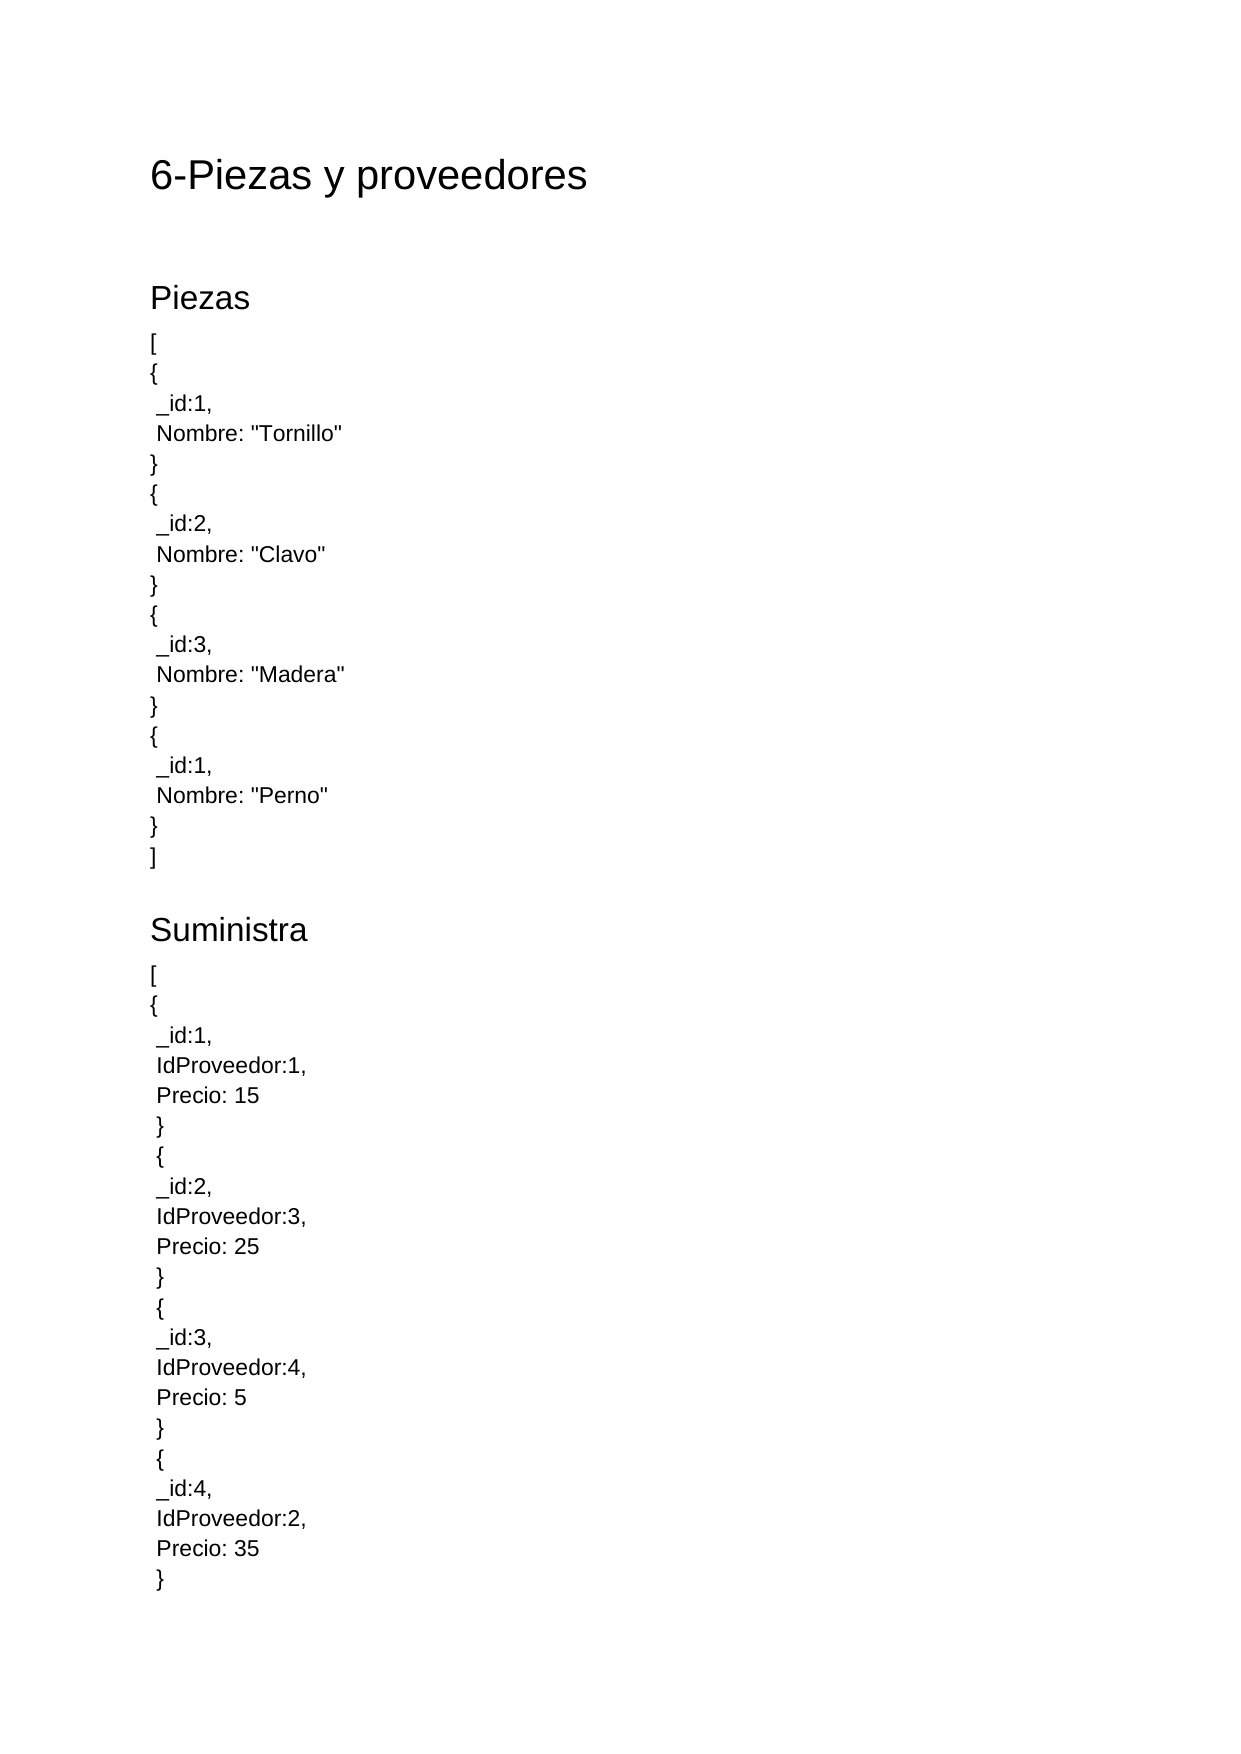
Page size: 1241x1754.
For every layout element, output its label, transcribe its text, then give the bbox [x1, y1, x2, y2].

text [ [150, 329, 1090, 355]
text { [150, 359, 1090, 386]
text Precio: 35 [150, 1535, 1090, 1562]
text } [150, 1414, 1090, 1441]
text Nombre: "Clavo" [150, 541, 1090, 567]
text _id:1, [150, 1022, 1090, 1048]
text _id:1, [150, 389, 1090, 416]
text { [150, 991, 1090, 1018]
text [ [150, 961, 1090, 988]
text Precio: 15 [150, 1082, 1090, 1108]
text { [150, 1293, 1090, 1320]
subtitle 6-Piezas y proveedores [150, 150, 1090, 198]
text } [150, 692, 1090, 718]
subtitle Suministra [150, 910, 1090, 949]
text _id:4, [150, 1475, 1090, 1501]
text { [150, 1142, 1090, 1169]
text { [150, 601, 1090, 627]
text } [150, 812, 1090, 839]
text Nombre: "Madera" [150, 661, 1090, 688]
text _id:3, [150, 1324, 1090, 1350]
text IdProveedor:4, [150, 1354, 1090, 1380]
text { [150, 480, 1090, 506]
text Precio: 25 [150, 1233, 1090, 1259]
text } [150, 1263, 1090, 1290]
subtitle Piezas [150, 278, 1090, 317]
text _id:1, [150, 752, 1090, 778]
text Nombre: "Tornillo" [150, 420, 1090, 446]
text } [150, 571, 1090, 597]
text IdProveedor:3, [150, 1203, 1090, 1229]
text } [150, 1565, 1090, 1592]
text Precio: 5 [150, 1384, 1090, 1411]
text _id:2, [150, 1173, 1090, 1199]
text _id:2, [150, 510, 1090, 537]
text IdProveedor:1, [150, 1052, 1090, 1078]
text } [150, 450, 1090, 476]
text Nombre: "Perno" [150, 782, 1090, 808]
text { [150, 722, 1090, 748]
text { [150, 1444, 1090, 1471]
text IdProveedor:2, [150, 1505, 1090, 1531]
text } [150, 1112, 1090, 1139]
text ] [150, 843, 1090, 869]
text _id:3, [150, 631, 1090, 657]
